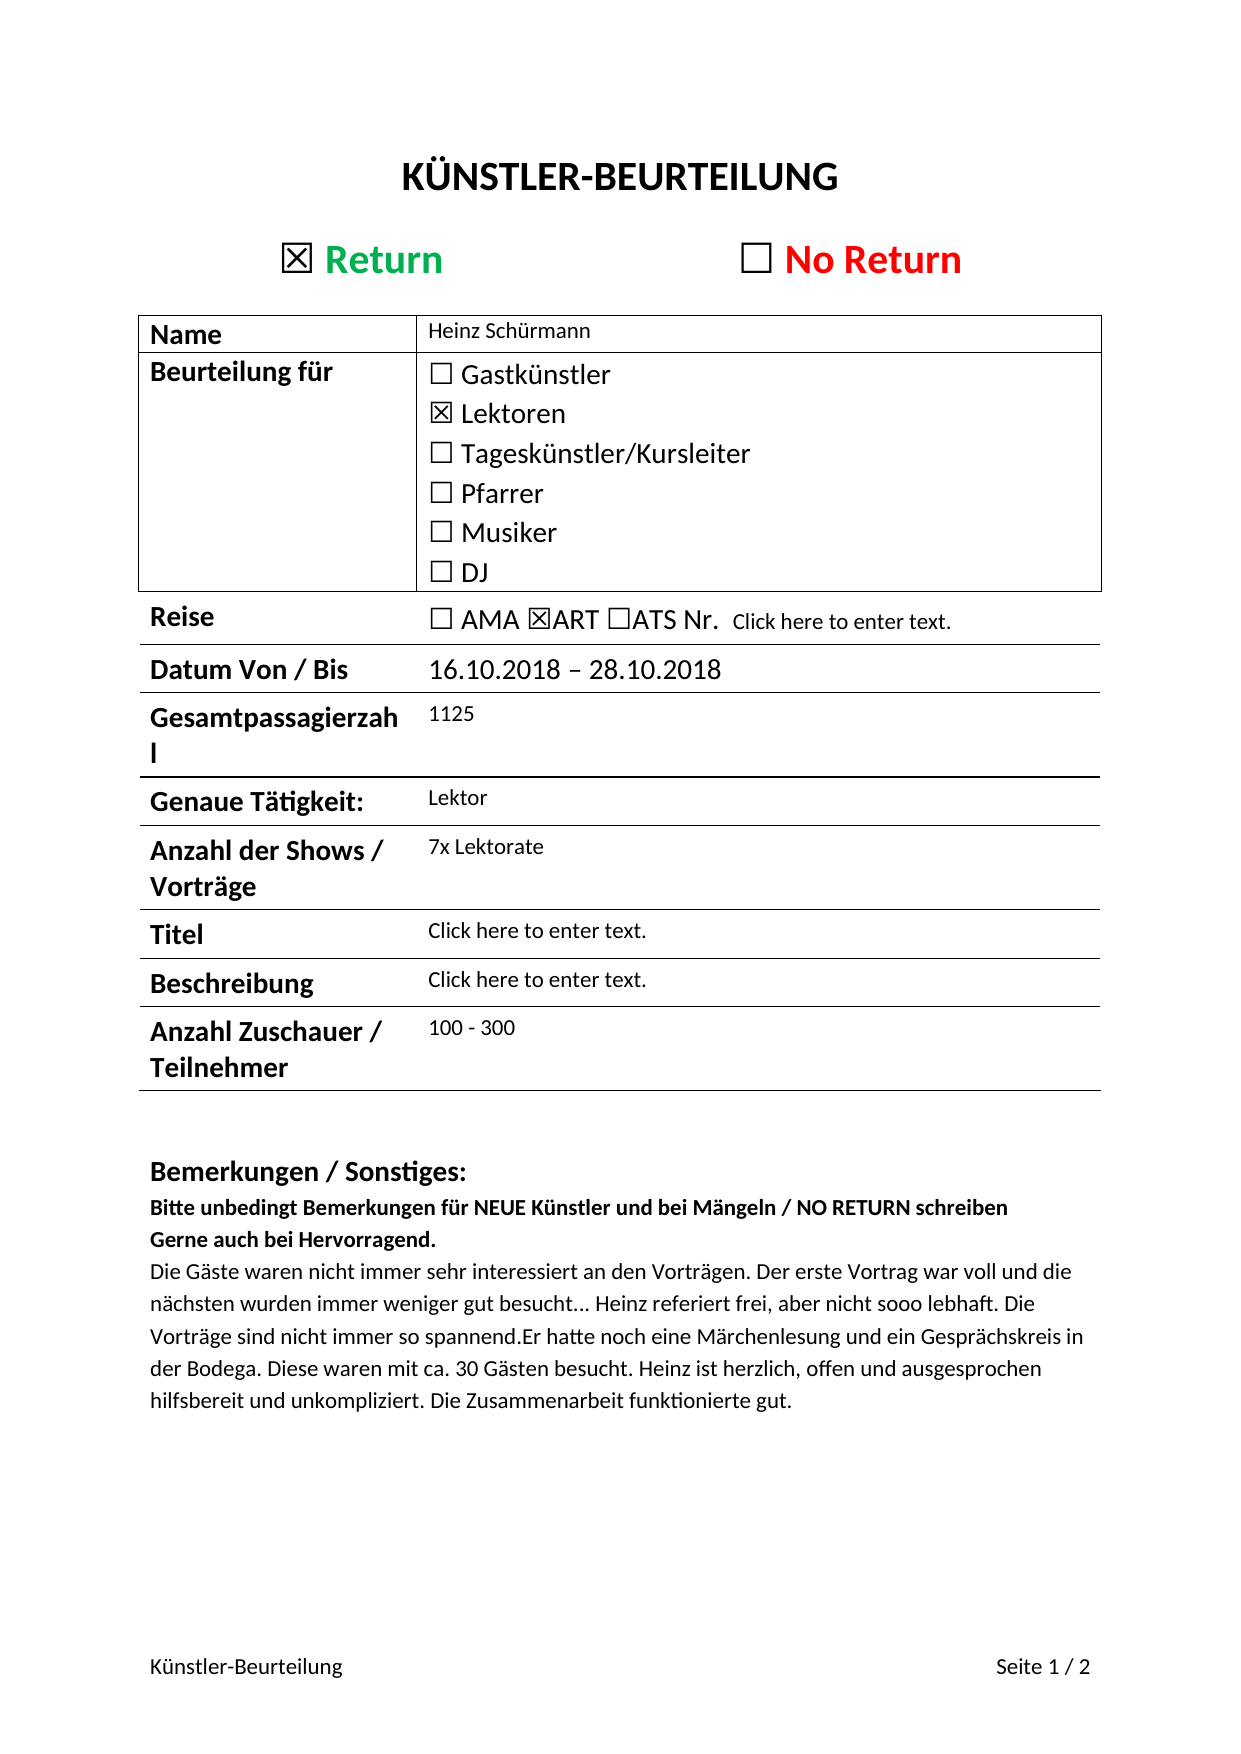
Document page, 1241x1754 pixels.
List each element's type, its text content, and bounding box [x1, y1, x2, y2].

table_cell Gesamtpassagierzahl [139, 693, 417, 776]
text KÜNSTLER-BEURTEILUNG [150, 150, 1090, 201]
table_cell Titel [139, 910, 417, 958]
table_cell Gastkünstler Lektoren Tageskünstler/Kursleiter Pfarrer Musiker DJ [417, 353, 1101, 591]
table_cell Anzahl Zuschauer / Teilnehmer [139, 1007, 417, 1090]
table_cell Anzahl der Shows / Vorträge [139, 826, 417, 909]
table_cell Datum Von / Bis [139, 645, 417, 692]
table_header Name [139, 316, 416, 352]
table_cell [417, 776, 1101, 825]
text Bemerkungen / Sonstiges: Bitte unbedingt Bemerkungen für NEUE Künstler und bei Mängeln / NO RETURN schreiben Gerne auch bei Hervorragend. [150, 1153, 1090, 1414]
table_cell Beschreibung [139, 959, 417, 1006]
table_cell AMA ART ATS Nr. [417, 592, 1101, 644]
table_cell Beurteilung für [139, 353, 416, 591]
table_cell Reise [139, 592, 417, 644]
text Return No Return [150, 229, 1090, 286]
table_cell Genaue Tätigkeit: [139, 777, 417, 825]
table_cell – [417, 644, 1101, 692]
